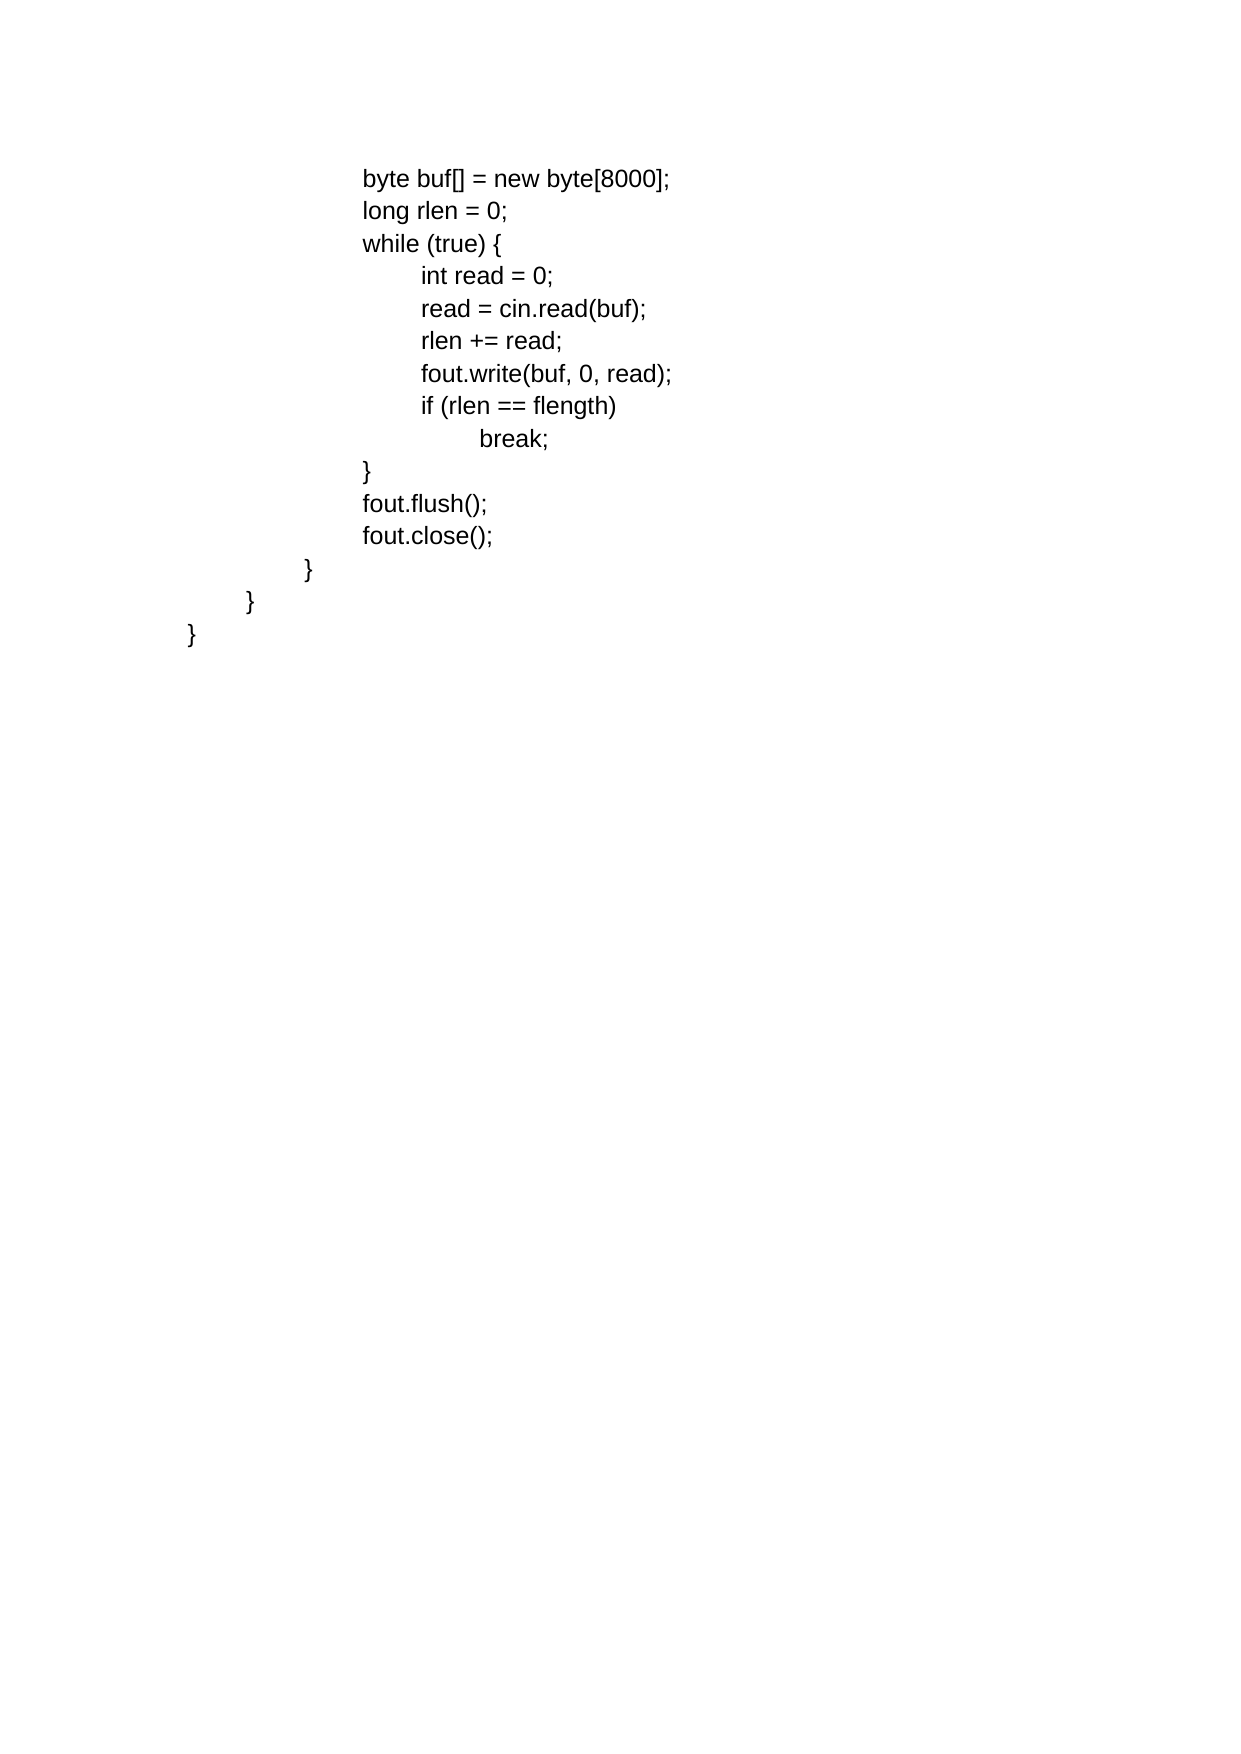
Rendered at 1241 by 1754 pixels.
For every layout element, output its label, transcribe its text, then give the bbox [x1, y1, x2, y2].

text fout.close(); [187, 519, 1053, 552]
text while (true) { [187, 227, 1053, 259]
text rlen += read; [187, 324, 1053, 357]
text int read = 0; [187, 259, 1053, 292]
text } [187, 552, 1053, 584]
text long rlen = 0; [187, 194, 1053, 227]
text read = cin.read(buf); [187, 292, 1053, 324]
text } [187, 617, 1053, 649]
text break; [187, 422, 1053, 454]
text fout.flush(); [187, 487, 1053, 519]
text } [187, 454, 1053, 487]
text fout.write(buf, 0, read); [187, 357, 1053, 389]
text if (rlen == flength) [187, 389, 1053, 422]
text byte buf[] = new byte[8000]; [187, 162, 1053, 194]
text } [187, 584, 1053, 617]
